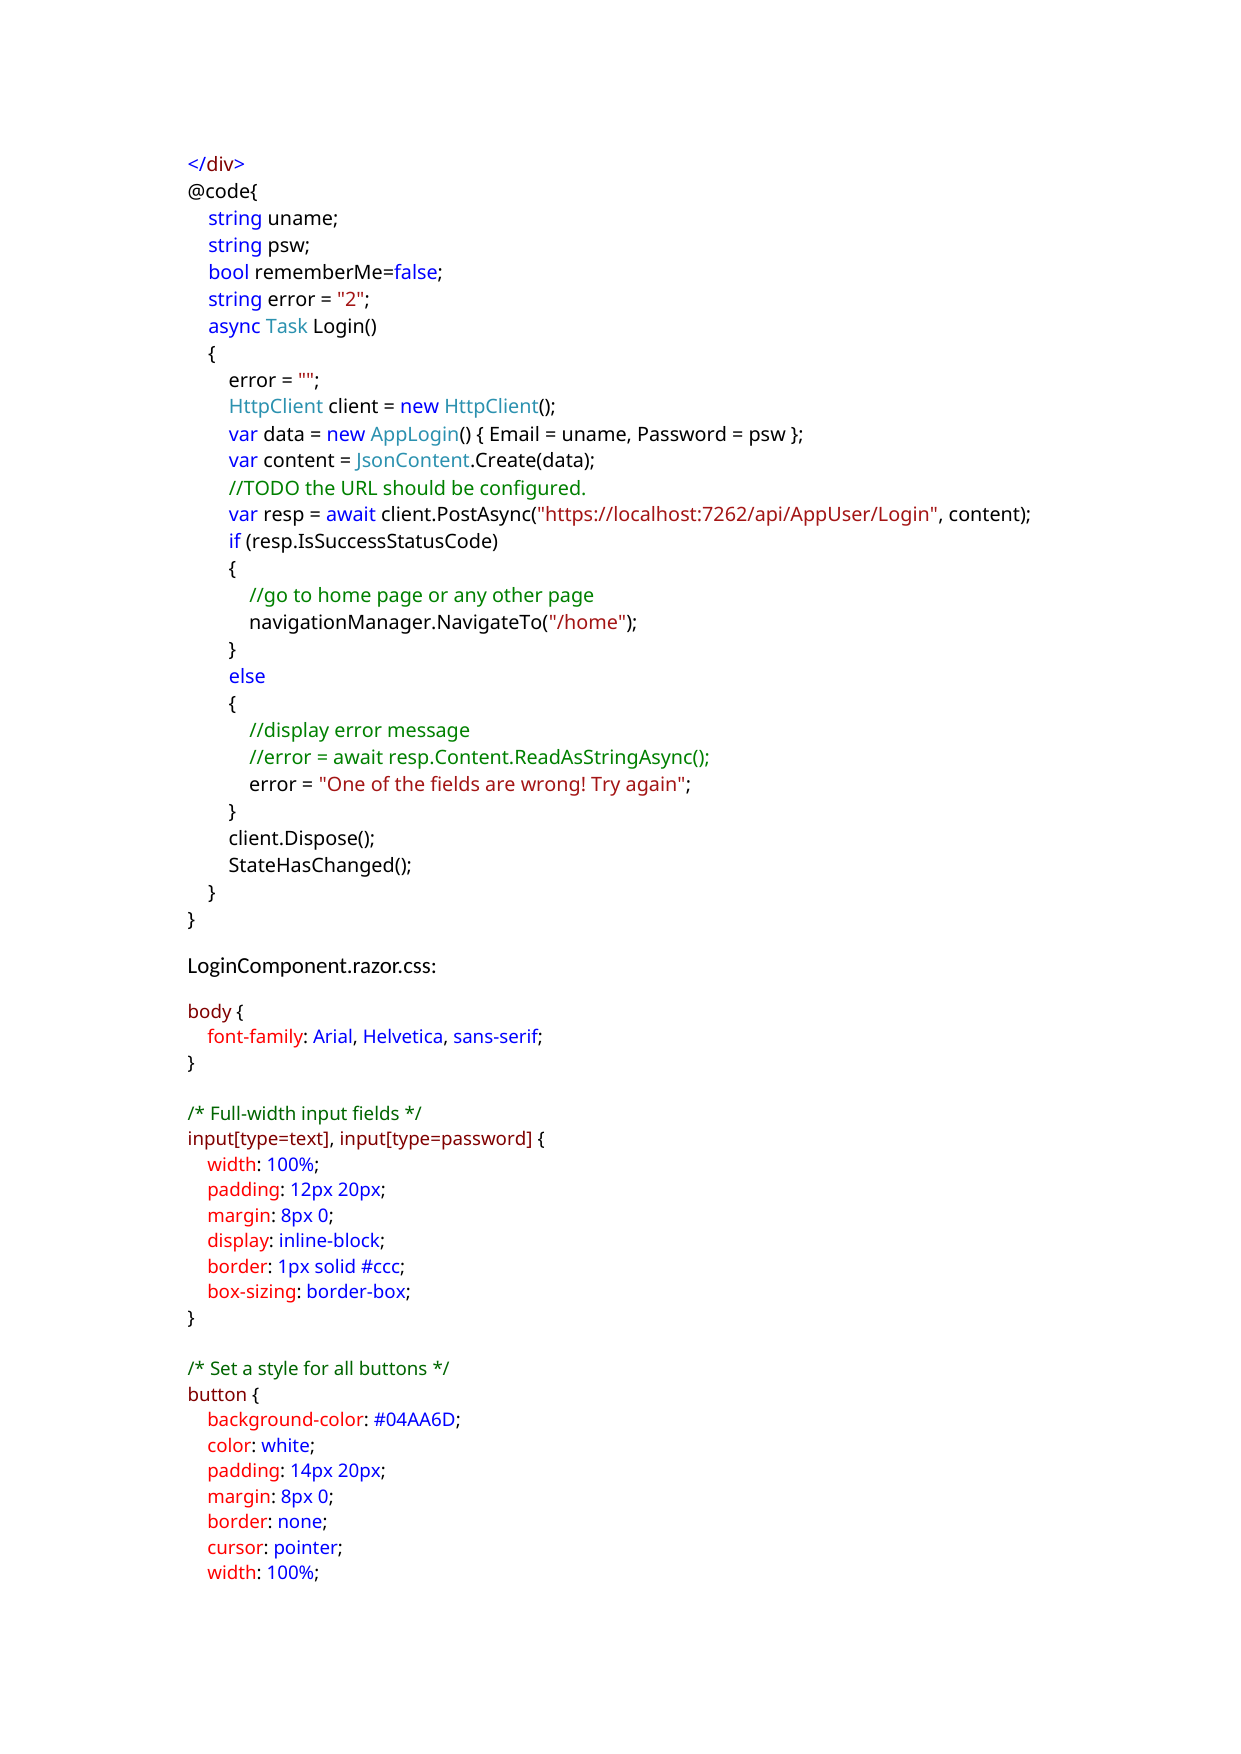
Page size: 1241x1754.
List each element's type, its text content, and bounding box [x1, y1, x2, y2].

text { [187, 689, 1053, 717]
text display: inline-block; [187, 1228, 1053, 1253]
text } [187, 878, 1053, 905]
text error = ""; [187, 366, 1053, 393]
text margin: 8px 0; [187, 1202, 1053, 1228]
text async Task Login() [187, 312, 1053, 339]
text string uname; [187, 204, 1053, 231]
text </div> [187, 150, 1053, 177]
text navigationManager.NavigateTo("/home"); [187, 609, 1053, 636]
text var data = new AppLogin() { Email = uname, Password = psw }; [187, 420, 1053, 447]
text /* Set a style for all buttons */ [187, 1355, 1053, 1381]
text StateHasChanged(); [187, 851, 1053, 878]
text //go to home page or any other page [187, 582, 1053, 609]
text string error = "2"; [187, 285, 1053, 312]
text box-sizing: border-box; [187, 1279, 1053, 1304]
text button { [187, 1381, 1053, 1406]
text background-color: #04AA6D; [187, 1406, 1053, 1432]
text input[type=text], input[type=password] { [187, 1126, 1053, 1151]
text bool rememberMe=false; [187, 258, 1053, 285]
text border: none; [187, 1508, 1053, 1534]
text string psw; [187, 231, 1053, 258]
text } [187, 1049, 1053, 1074]
text HttpClient client = new HttpClient(); [187, 393, 1053, 420]
text border: 1px solid #ccc; [187, 1253, 1053, 1279]
text var content = JsonContent.Create(data); [187, 447, 1053, 474]
text //error = await resp.Content.ReadAsStringAsync(); [187, 743, 1053, 771]
text margin: 8px 0; [187, 1483, 1053, 1508]
text //TODO the URL should be configured. [187, 474, 1053, 501]
text error = "One of the fields are wrong! Try again"; [187, 771, 1053, 797]
text font-family: Arial, Helvetica, sans-serif; [187, 1023, 1053, 1049]
text //display error message [187, 717, 1053, 743]
text } [187, 797, 1053, 824]
text else [187, 663, 1053, 689]
text var resp = await client.PostAsync("https://localhost:7262/api/AppUser/Login", content); [187, 501, 1053, 528]
text cursor: pointer; [187, 1534, 1053, 1559]
text client.Dispose(); [187, 824, 1053, 851]
text } [187, 905, 1053, 932]
text padding: 14px 20px; [187, 1457, 1053, 1483]
text } [187, 636, 1053, 663]
text padding: 12px 20px; [187, 1177, 1053, 1202]
text } [187, 1304, 1053, 1330]
text if (resp.IsSuccessStatusCode) [187, 528, 1053, 555]
text color: white; [187, 1432, 1053, 1457]
text width: 100%; [187, 1559, 1053, 1585]
text /* Full-width input fields */ [187, 1100, 1053, 1126]
text { [187, 339, 1053, 366]
text width: 100%; [187, 1151, 1053, 1177]
text @code{ [187, 177, 1053, 204]
text body { [187, 998, 1053, 1023]
text { [187, 555, 1053, 582]
text LoginComponent.razor.css: [187, 951, 1053, 979]
